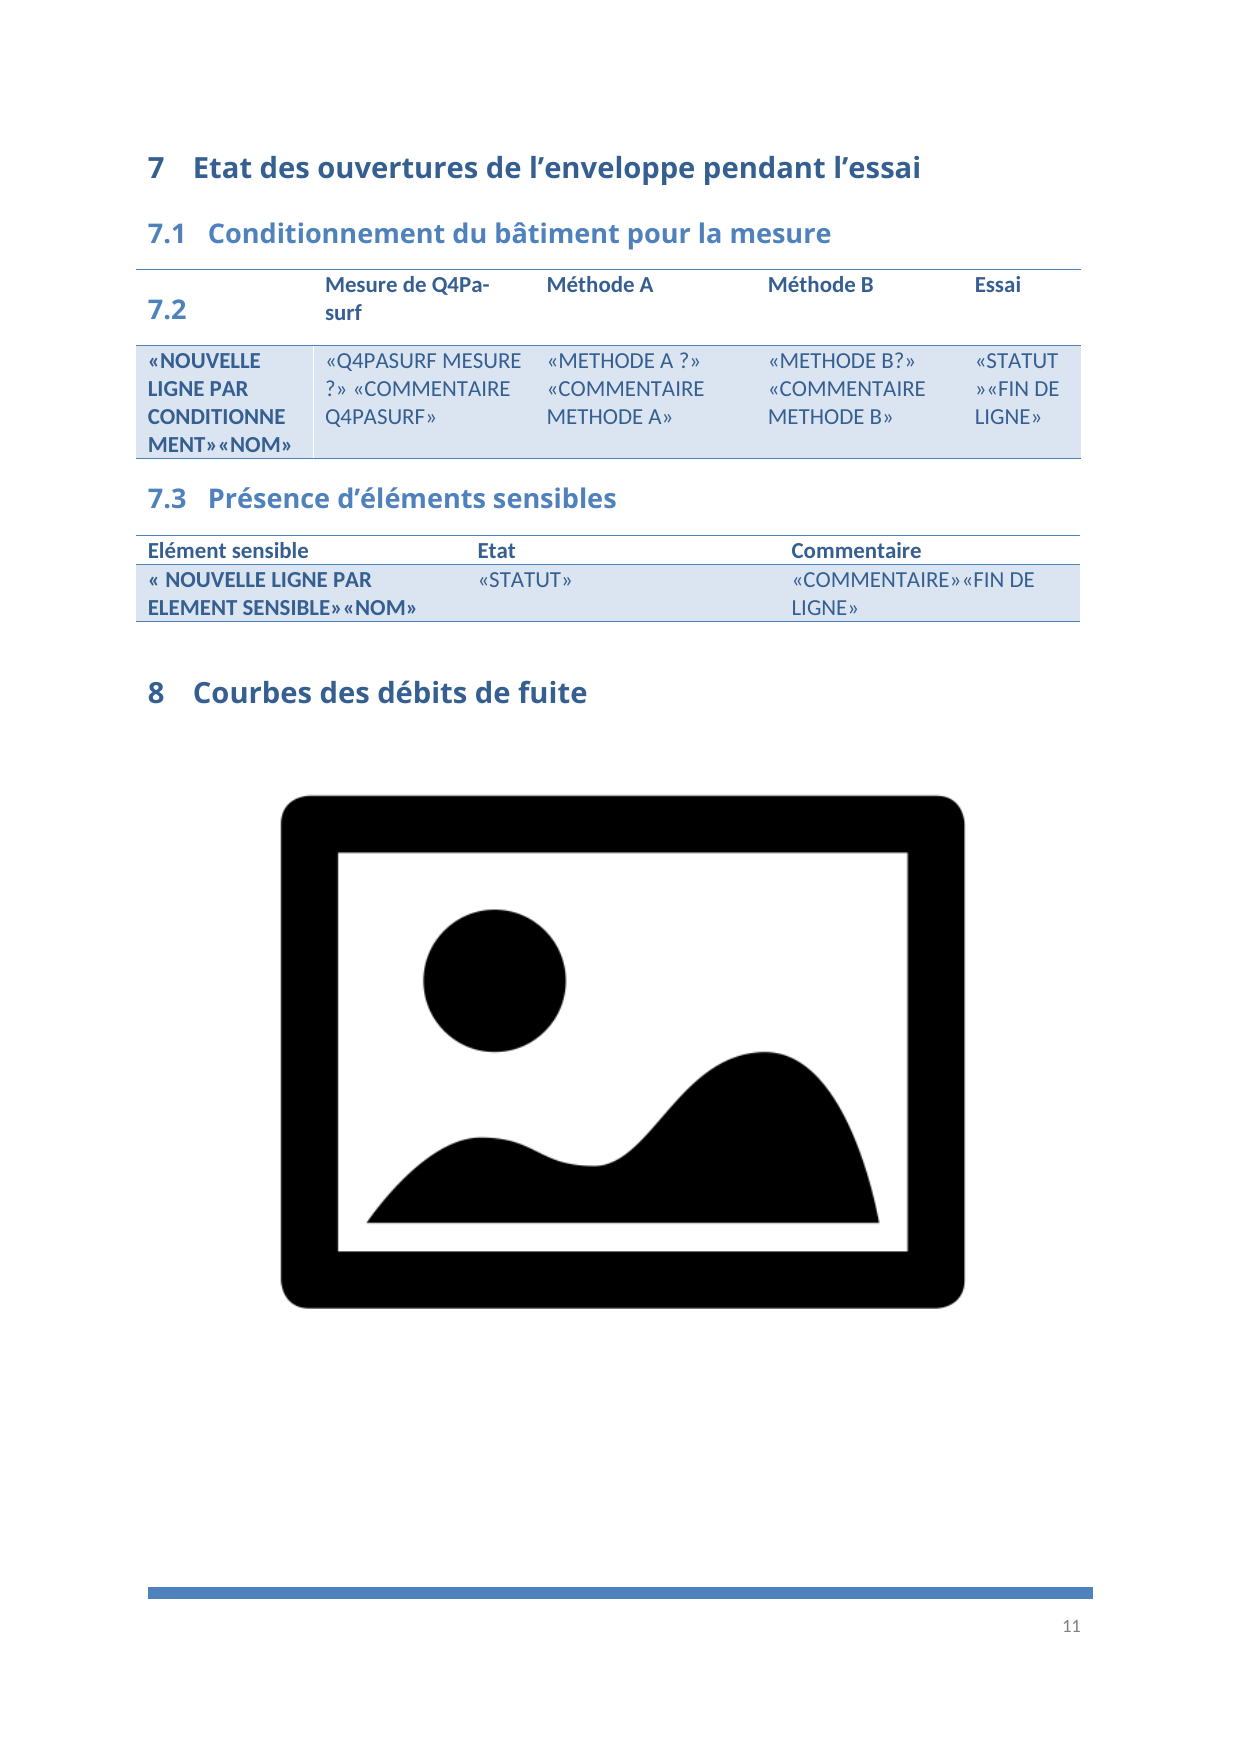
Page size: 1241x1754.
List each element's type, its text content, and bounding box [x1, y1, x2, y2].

table_cell «NOUVELLE LIGNE PAR CONDITIONNEMENT»«NOM» [136, 346, 313, 458]
table_cell «METHODE B?» «COMMENTAIRE METHODE B» [756, 346, 963, 458]
table_cell «COMMENTAIRE»«FIN DE LIGNE» [780, 565, 1080, 621]
table_header Mesure de Q4Pa-surf [314, 270, 535, 345]
picture [147, 717, 1093, 1417]
table_cell « NOUVELLE LIGNE PAR ELEMENT SENSIBLE»«NOM» [136, 565, 466, 621]
table_header Méthode A [535, 270, 756, 345]
subtitle Conditionnement du bâtiment pour la mesure [148, 214, 1093, 251]
table_cell «STATUT» [466, 565, 780, 621]
table_header Essai [963, 270, 1081, 345]
table_header Elément sensible [136, 536, 466, 564]
table_header Commentaire [780, 536, 1080, 564]
table_cell «STATUT»«FIN DE LIGNE» [963, 346, 1081, 458]
table_cell «METHODE A ?» «COMMENTAIRE METHODE A» [535, 346, 756, 458]
table_header Méthode B [756, 270, 963, 345]
table_header Etat [466, 536, 780, 564]
subtitle Présence d’éléments sensibles [148, 480, 1093, 517]
table_cell «Q4PASURF MESURE ?» «COMMENTAIRE Q4PASURF» [314, 346, 535, 458]
table_header [136, 270, 313, 345]
subtitle Etat des ouvertures de l’enveloppe pendant l’essai [148, 148, 1093, 187]
subtitle Courbes des débits de fuite [148, 672, 1093, 712]
